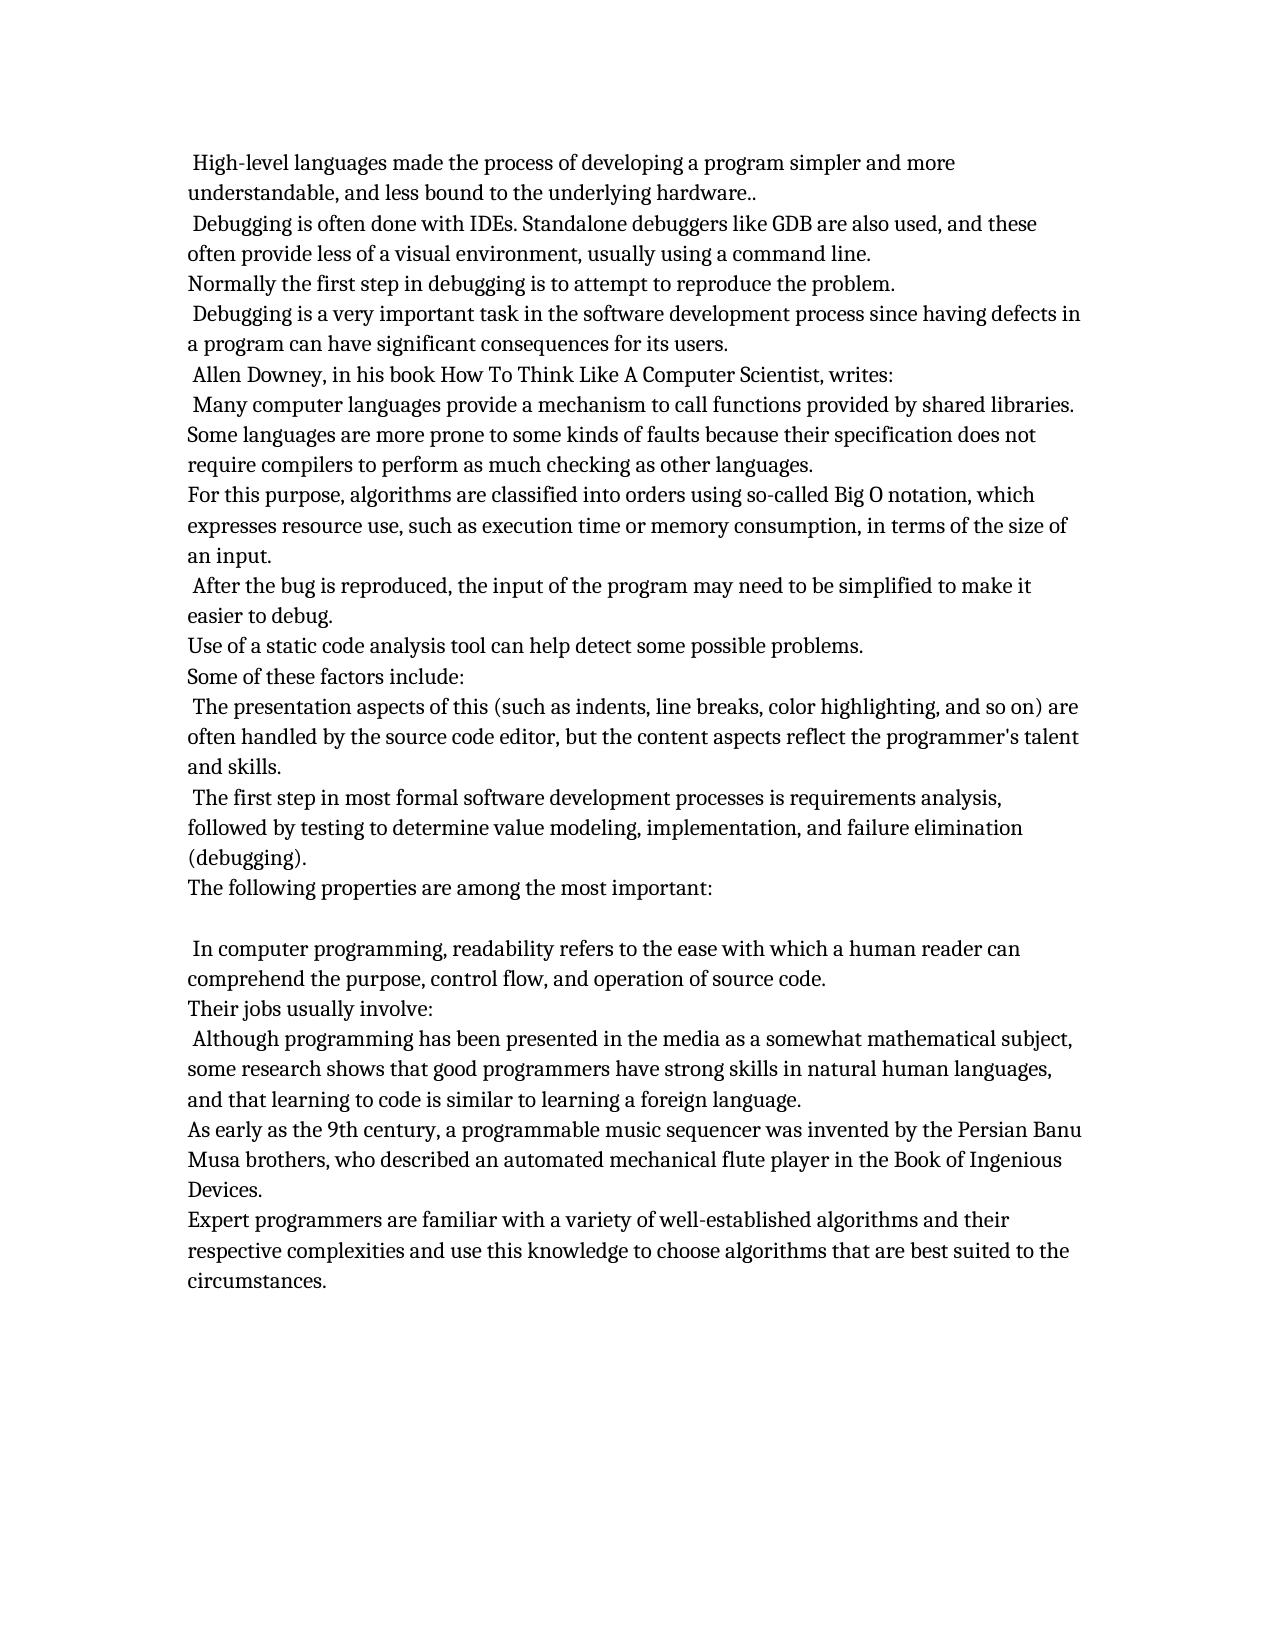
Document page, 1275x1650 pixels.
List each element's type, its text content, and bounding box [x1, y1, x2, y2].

text High-level languages made the process of developing a program simpler and more understandable, and less bound to the underlying hardware.. Debugging is often done with IDEs. Standalone debuggers like GDB are also used, and these often provide less of a visual environment, usually using a command line. Normally the first step in debugging is to attempt to reproduce the problem. Debugging is a very important task in the software development process since having defects in a program can have significant consequences for its users. Allen Downey, in his book How To Think Like A Computer Scientist, writes: Many computer languages provide a mechanism to call functions provided by shared libraries. Some languages are more prone to some kinds of faults because their specification does not require compilers to perform as much checking as other languages. For this purpose, algorithms are classified into orders using so-called Big O notation, which expresses resource use, such as execution time or memory consumption, in terms of the size of an input. After the bug is reproduced, the input of the program may need to be simplified to make it easier to debug. Use of a static code analysis tool can help detect some possible problems. Some of these factors include: The presentation aspects of this (such as indents, line breaks, color highlighting, and so on) are often handled by the source code editor, but the content aspects reflect the programmer's talent and skills. The first step in most formal software development processes is requirements analysis, followed by testing to determine value modeling, implementation, and failure elimination (debugging). The following properties are among the most important: In computer programming, readability refers to the ease with which a human reader can comprehend the purpose, control flow, and operation of source code. Their jobs usually involve: Although programming has been presented in the media as a somewhat mathematical subject, some research shows that good programmers have strong skills in natural human languages, and that learning to code is similar to learning a foreign language. As early as the 9th century, a programmable music sequencer was invented by the Persian Banu Musa brothers, who described an automated mechanical flute player in the Book of Ingenious Devices. Expert programmers are familiar with a variety of well-established algorithms and their respective complexities and use this knowledge to choose algorithms that are best suited to the circumstances. [187, 150, 1087, 1294]
